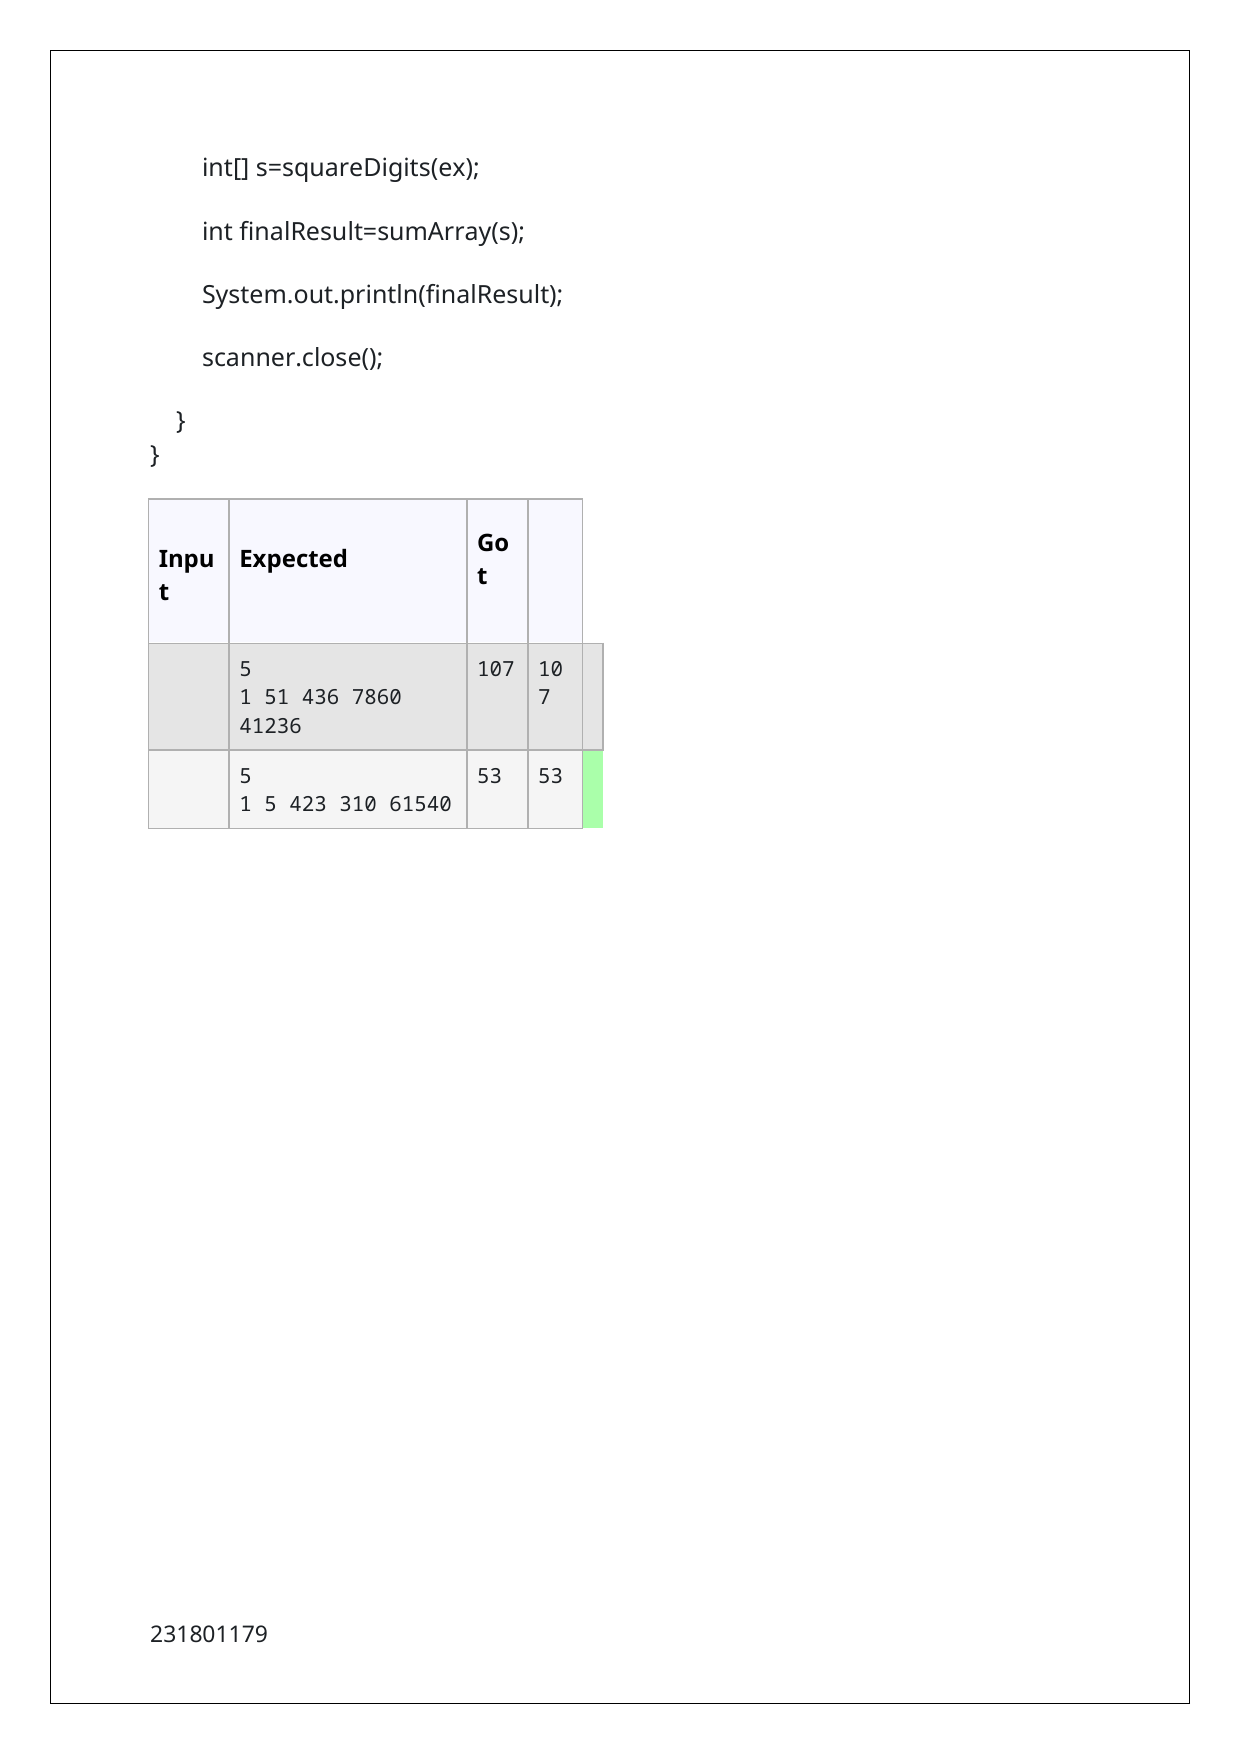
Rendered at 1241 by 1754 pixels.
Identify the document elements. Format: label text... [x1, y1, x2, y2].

subtitle scanner.close(); [150, 340, 1090, 374]
table_cell 53 [529, 751, 582, 828]
table_header [529, 500, 582, 642]
subtitle int[] s=squareDigits(ex); [150, 150, 1090, 184]
table_cell 107 [529, 644, 582, 749]
table_header Input [149, 500, 228, 642]
table_header Got [468, 500, 527, 642]
table_cell 107 [468, 644, 527, 749]
table_cell [149, 644, 228, 749]
subtitle } [150, 437, 1090, 471]
table_cell 5 1 5 423 310 61540 [230, 751, 466, 828]
table_cell 5 1 51 436 7860 41236 [230, 644, 466, 749]
table_cell [583, 644, 602, 749]
table_cell 53 [468, 751, 527, 828]
subtitle System.out.println(finalResult); [150, 276, 1090, 311]
subtitle } [150, 403, 1090, 437]
table_cell [149, 751, 228, 828]
subtitle int finalResult=sumArray(s); [150, 213, 1090, 247]
table_header Expected [230, 500, 466, 642]
table_cell [583, 751, 603, 828]
